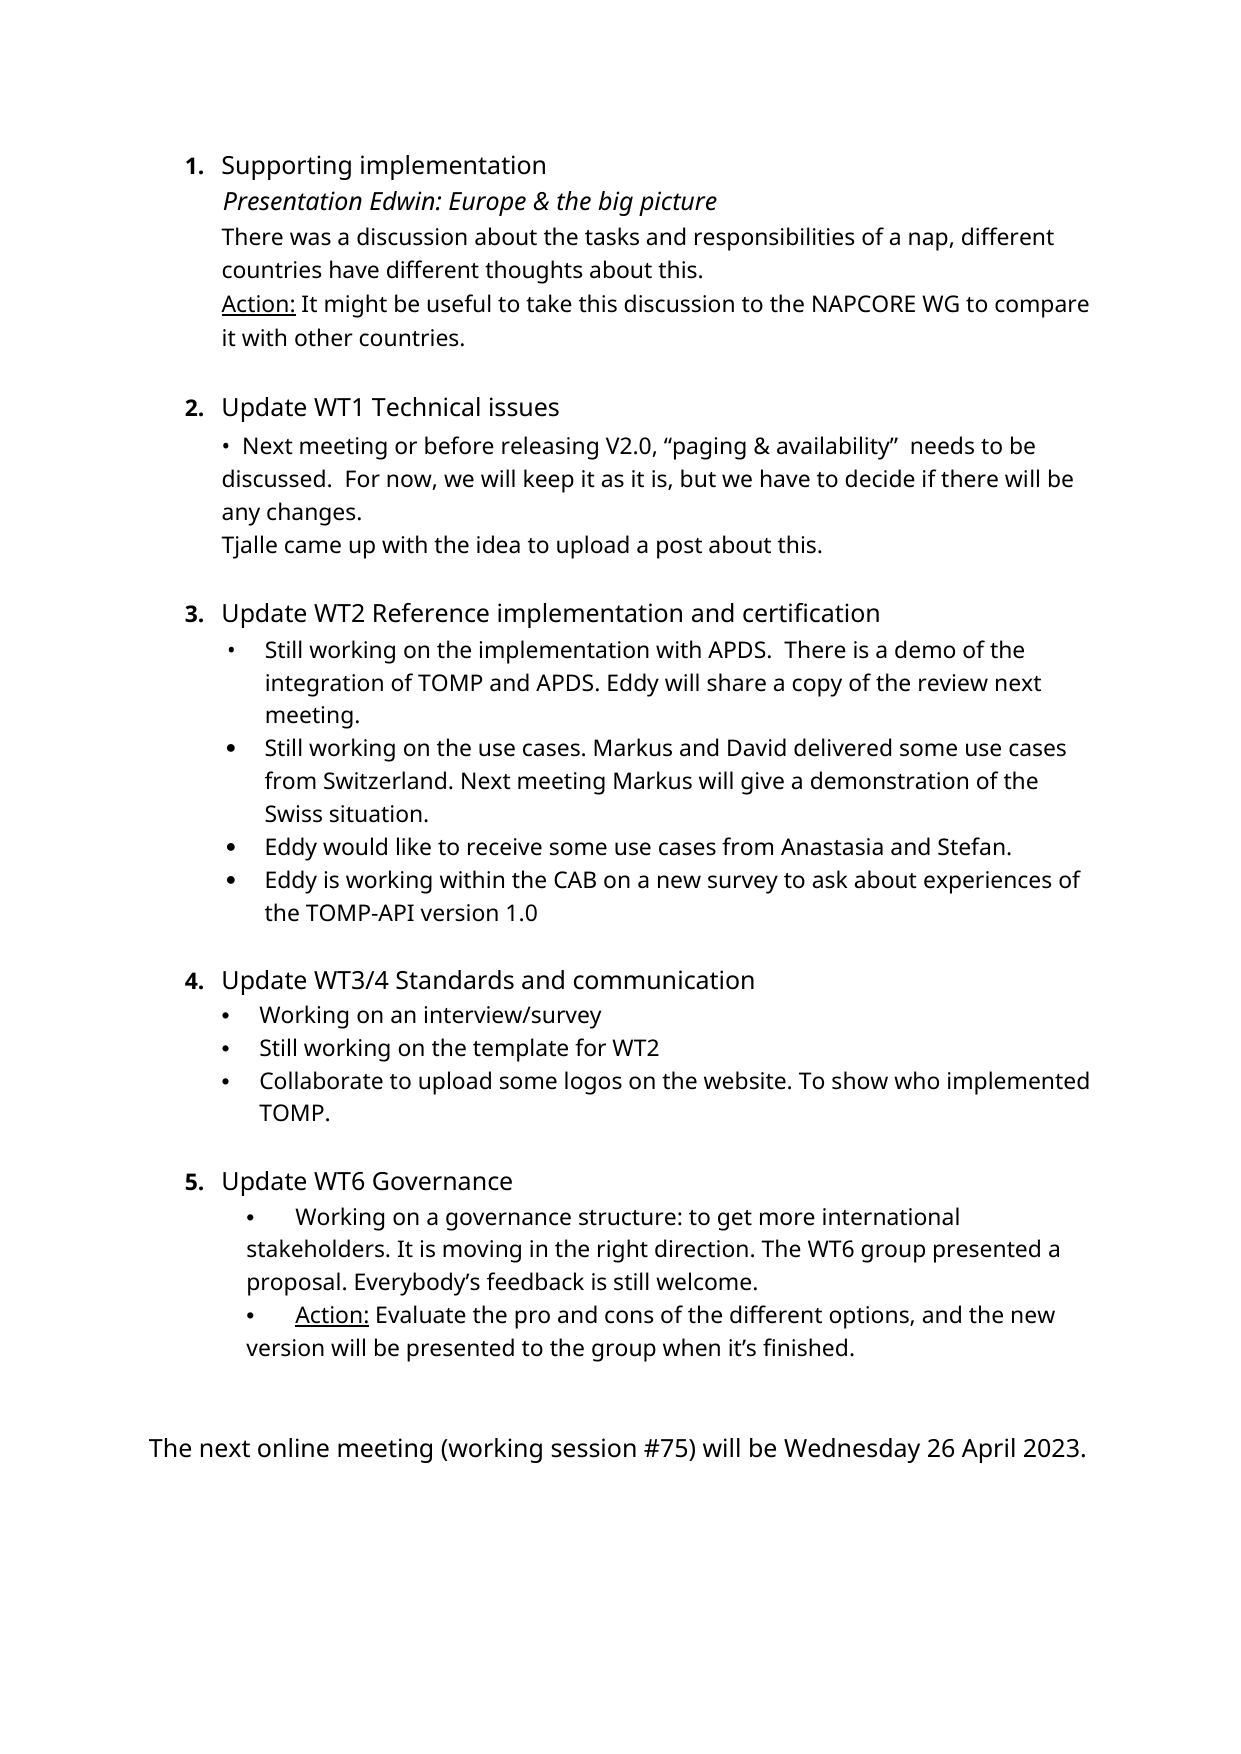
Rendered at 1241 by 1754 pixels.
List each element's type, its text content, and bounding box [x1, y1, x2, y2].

subtitle Update WT3/4 Standards and communication [184, 962, 987, 997]
subtitle Update WT6 Governance [184, 1164, 987, 1198]
list Working on an interview/survey [221, 999, 1093, 1030]
list Still working on the template for WT2 [221, 1032, 1093, 1063]
subtitle The next online meeting (working session #75) will be Wednesday 26 April 2023. [149, 1431, 1093, 1465]
text Tjalle came up with the idea to upload a post about this. [221, 529, 1084, 560]
text Action: It might be useful to take this discussion to the NAPCORE WG to compare it with other countries. [221, 288, 1093, 353]
list Action: Evaluate the pro and cons of the different options, and the new version will be presented to the group when it’s finished. [246, 1299, 1093, 1363]
list Working on a governance structure: to get more international stakeholders. It is moving in the right direction. The WT6 group presented a proposal. Everybody’s feedback is still welcome. [246, 1201, 1093, 1297]
list Eddy would like to receive some use cases from Anastasia and Stefan. [227, 831, 1093, 862]
list Still working on the use cases. Markus and David delivered some use cases from Switzerland. Next meeting Markus will give a demonstration of the Swiss situation. [227, 732, 1093, 829]
list Eddy is working within the CAB on a new survey to ask about experiences of the TOMP-API version 1.0 [227, 864, 1093, 928]
subtitle Presentation Edwin: Europe & the big picture [223, 184, 987, 218]
text • Still working on the implementation with APDS. There is a demo of the integration of TOMP and APDS. Eddy will share a copy of the review next meeting. [227, 634, 1093, 731]
subtitle Update WT2 Reference implementation and certification [184, 595, 987, 629]
subtitle Supporting implementation [184, 148, 987, 182]
text There was a discussion about the tasks and responsibilities of a nap, different countries have different thoughts about this. [221, 221, 1093, 286]
list Collaborate to upload some logos on the website. To show who implemented TOMP. [221, 1064, 1093, 1129]
text • Next meeting or before releasing V2.0, “paging & availability” needs to be discussed. For now, we will keep it as it is, but we have to decide if there will be any changes. [221, 429, 1084, 527]
subtitle Update WT1 Technical issues [184, 389, 987, 423]
